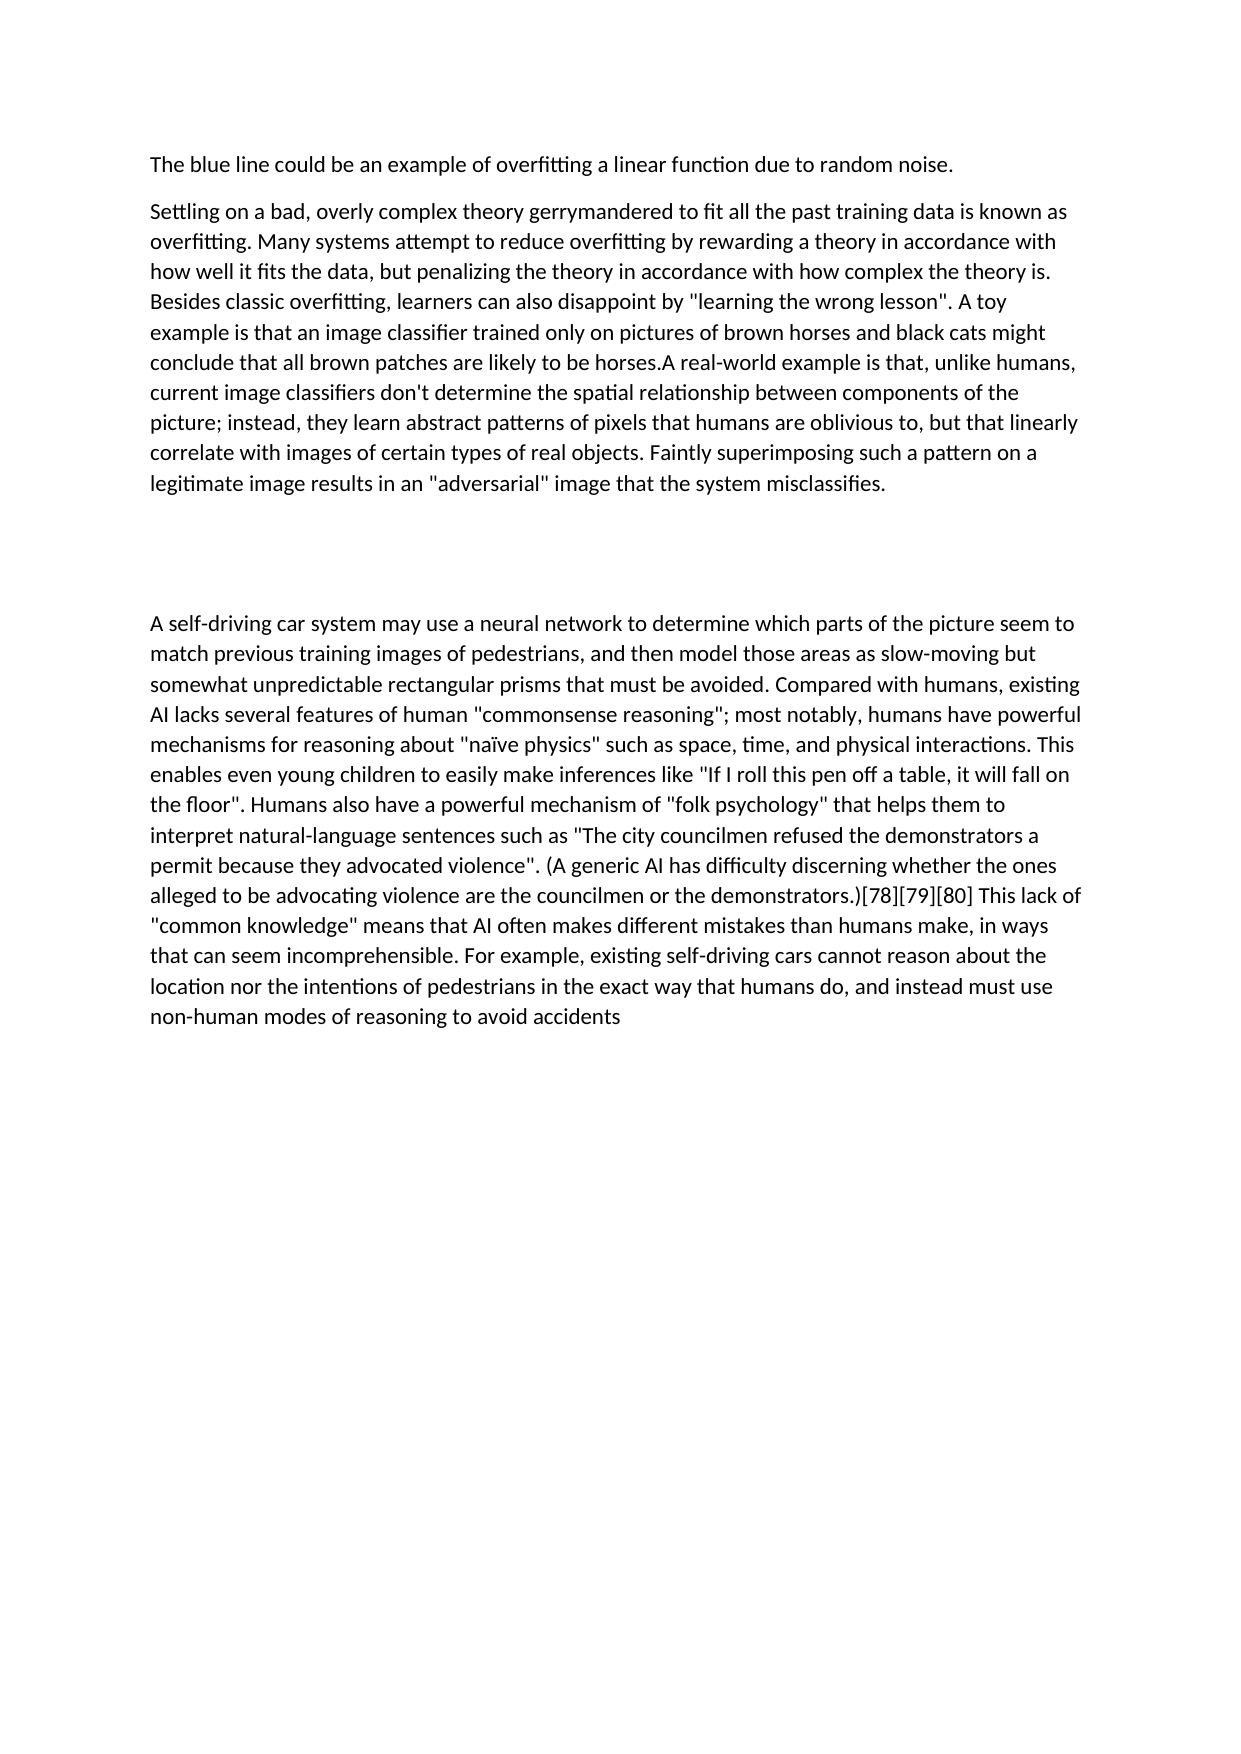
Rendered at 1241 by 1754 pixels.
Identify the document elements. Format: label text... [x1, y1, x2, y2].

text A self-driving car system may use a neural network to determine which parts of the picture seem to match previous training images of pedestrians, and then model those areas as slow-moving but somewhat unpredictable rectangular prisms that must be avoided. Compared with humans, existing AI lacks several features of human "commonsense reasoning"; most notably, humans have powerful mechanisms for reasoning about "naïve physics" such as space, time, and physical interactions. This enables even young children to easily make inferences like "If I roll this pen off a table, it will fall on the floor". Humans also have a powerful mechanism of "folk psychology" that helps them to interpret natural-language sentences such as "The city councilmen refused the demonstrators a permit because they advocated violence". (A generic AI has difficulty discerning whether the ones alleged to be advocating violence are the councilmen or the demonstrators.)[78][79][80] This lack of "common knowledge" means that AI often makes different mistakes than humans make, in ways that can seem incomprehensible. For example, existing self-driving cars cannot reason about the location nor the intentions of pedestrians in the exact way that humans do, and instead must use non-human modes of reasoning to avoid accidents [150, 609, 1090, 1030]
text The blue line could be an example of overfitting a linear function due to random noise. [150, 150, 1090, 178]
text Settling on a bad, overly complex theory gerrymandered to fit all the past training data is known as overfitting. Many systems attempt to reduce overfitting by rewarding a theory in accordance with how well it fits the data, but penalizing the theory in accordance with how complex the theory is. Besides classic overfitting, learners can also disappoint by "learning the wrong lesson". A toy example is that an image classifier trained only on pictures of brown horses and black cats might conclude that all brown patches are likely to be horses.A real-world example is that, unlike humans, current image classifiers don't determine the spatial relationship between components of the picture; instead, they learn abstract patterns of pixels that humans are oblivious to, but that linearly correlate with images of certain types of real objects. Faintly superimposing such a pattern on a legitimate image results in an "adversarial" image that the system misclassifies. [150, 197, 1090, 497]
